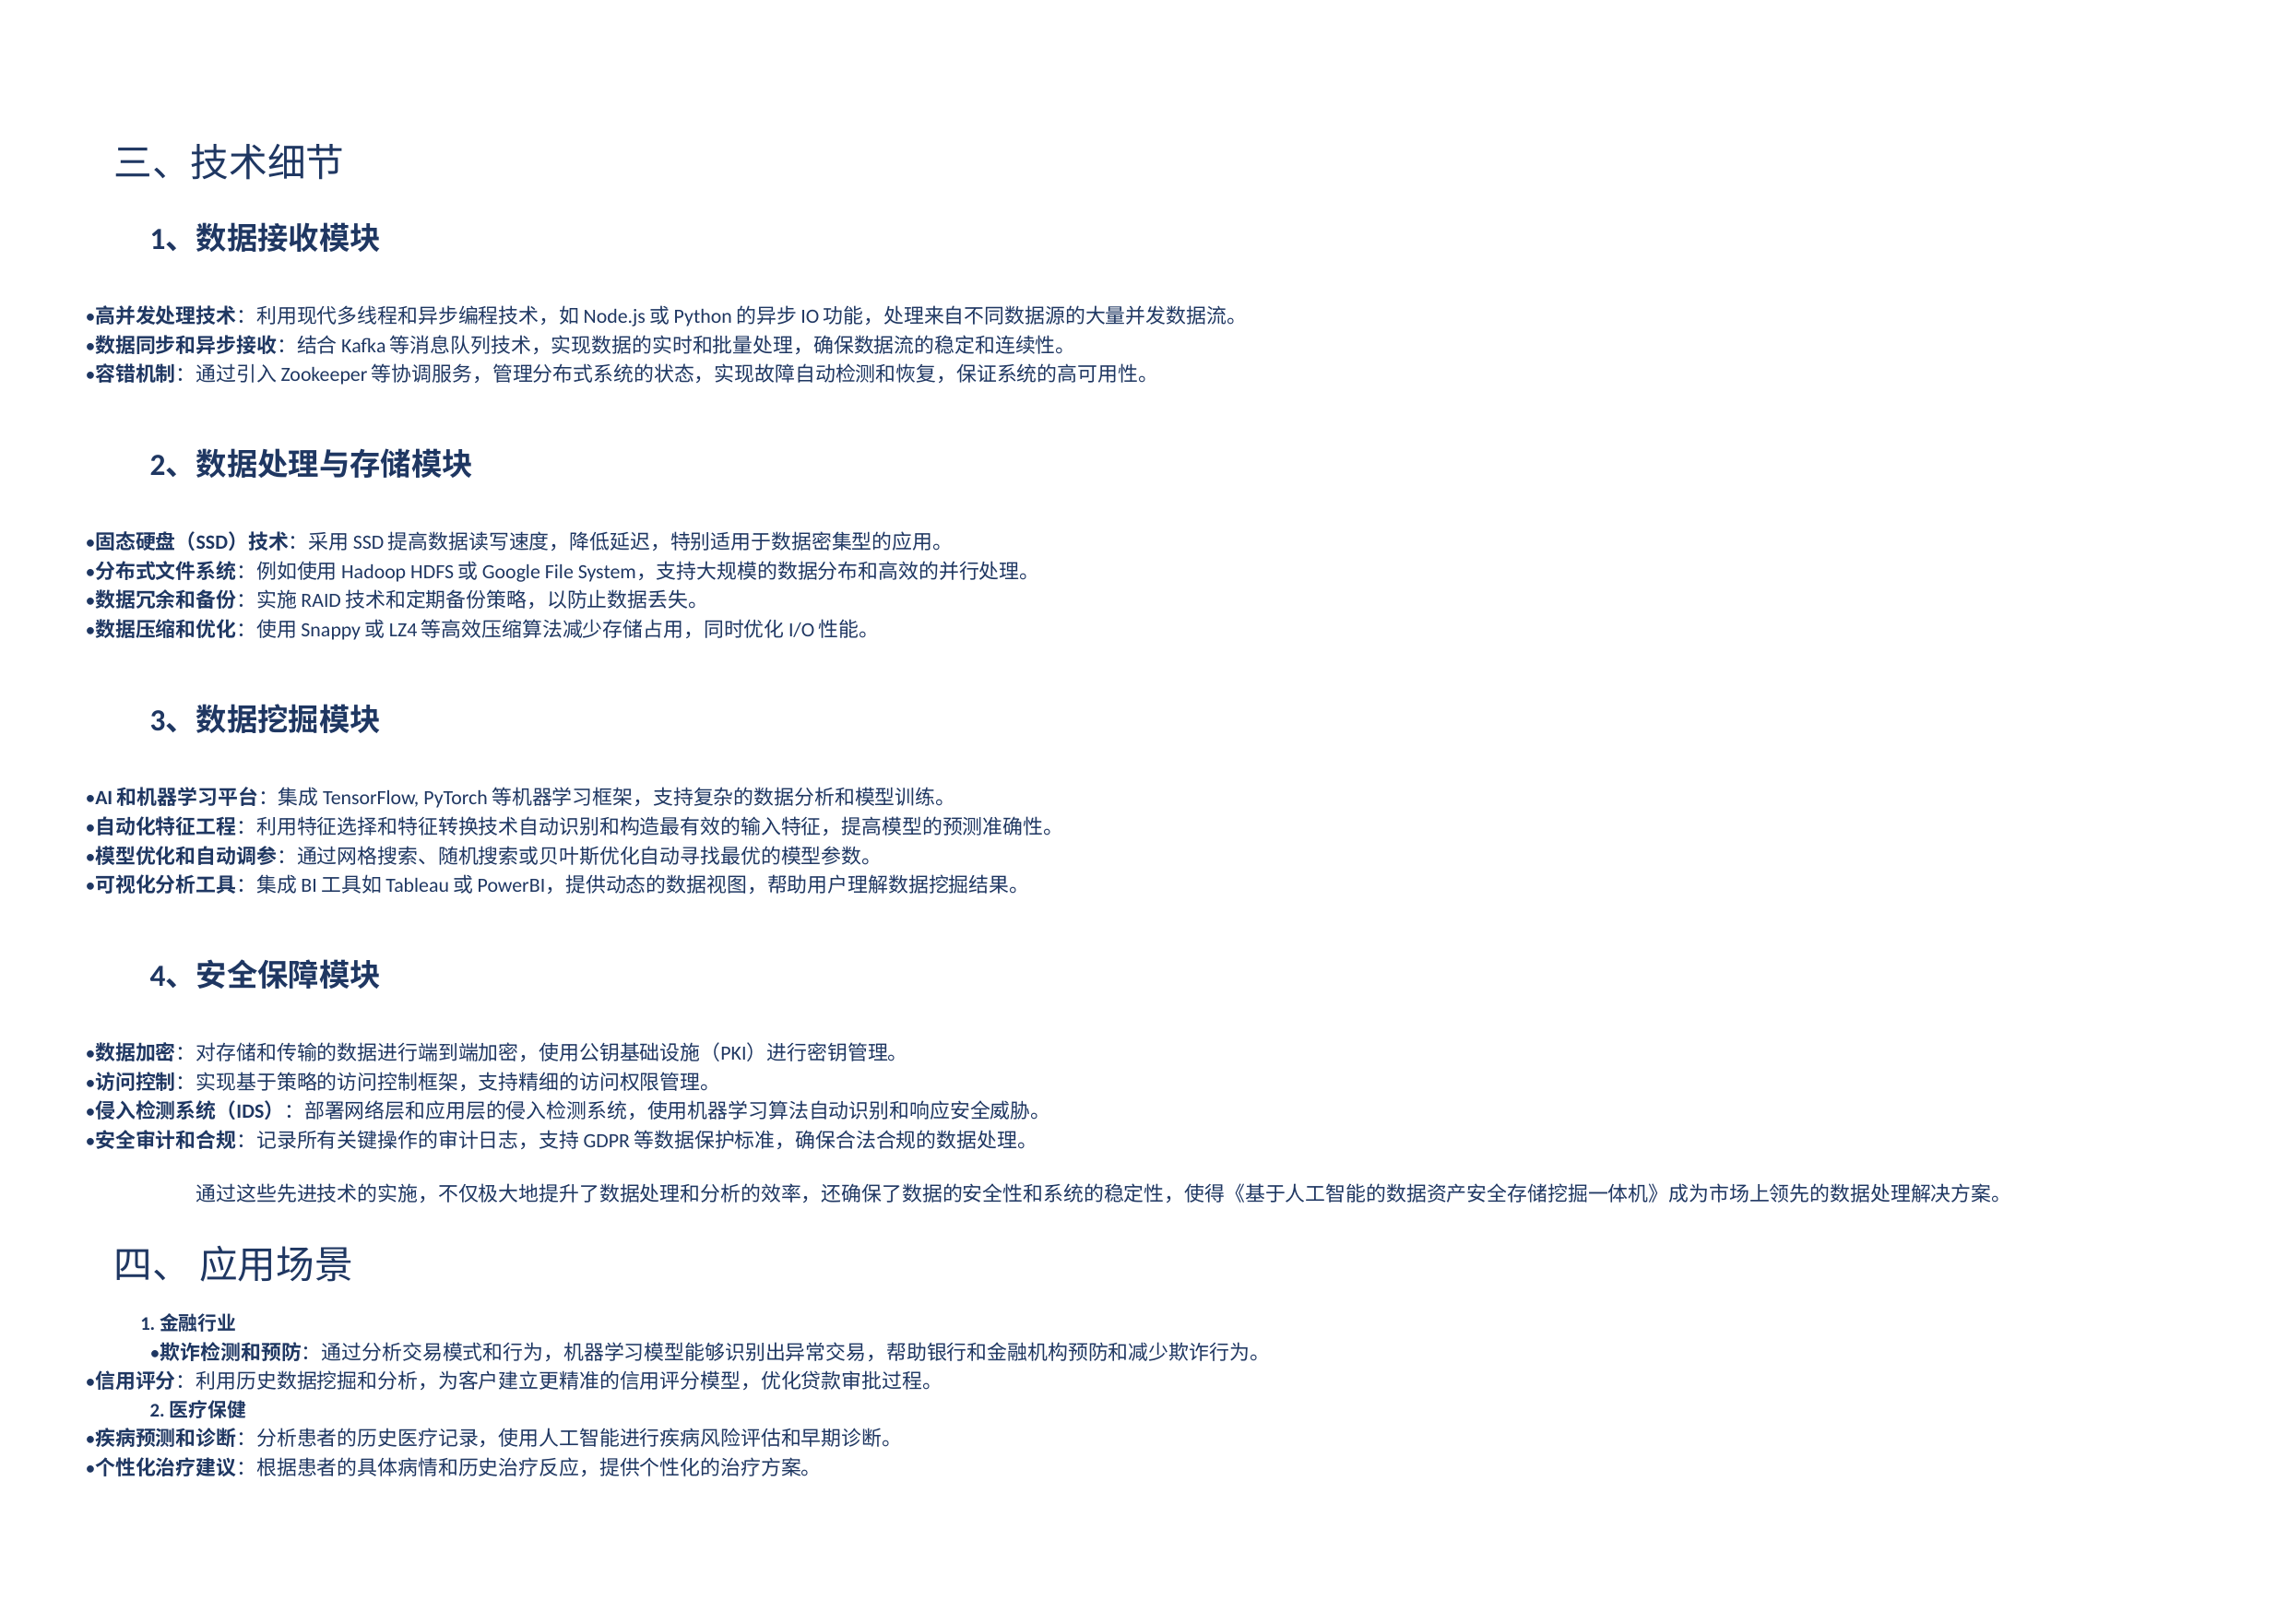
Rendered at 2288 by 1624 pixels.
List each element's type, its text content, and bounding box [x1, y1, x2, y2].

text •容错机制：通过引入Zookeeper等协调服务，管理分布式系统的状态，实现故障自动检测和恢复，保证系统的高可用性。 [85, 358, 2184, 387]
text 1. 金融行业 [103, 1308, 2184, 1336]
subtitle 三、技术细节 [103, 138, 2184, 185]
text •高并发处理技术：利用现代多线程和异步编程技术，如Node.js或Python的异步IO功能，处理来自不同数据源的大量并发数据流。 [85, 300, 2184, 329]
text •个性化治疗建议：根据患者的具体病情和历史治疗反应，提供个性化的治疗方案。 [85, 1452, 2184, 1481]
text •信用评分：利用历史数据挖掘和分析，为客户建立更精准的信用评分模型，优化贷款审批过程。 [85, 1365, 2184, 1394]
text 通过这些先进技术的实施，不仅极大地提升了数据处理和分析的效率，还确保了数据的安全性和系统的稳定性，使得《基于人工智能的数据资产安全存储挖掘一体机》成为市场上领先的数据处理解决方案。 [149, 1178, 2184, 1207]
text •侵入检测系统（IDS）：部署网络层和应用层的侵入检测系统，使用机器学习算法自动识别和响应安全威胁。 [85, 1095, 2184, 1124]
text •数据压缩和优化：使用Snappy或LZ4等高效压缩算法减少存储占用，同时优化I/O性能。 [85, 613, 2184, 643]
text •访问控制：实现基于策略的访问控制框架，支持精细的访问权限管理。 [85, 1066, 2184, 1095]
text •数据加密：对存储和传输的数据进行端到端加密，使用公钥基础设施（PKI）进行密钥管理。 [85, 1037, 2184, 1066]
text •AI和机器学习平台：集成TensorFlow, PyTorch等机器学习框架，支持复杂的数据分析和模型训练。 [85, 781, 2184, 811]
subtitle 3、数据挖掘模块 [103, 701, 2184, 739]
subtitle 1、数据接收模块 [149, 219, 2184, 256]
text •固态硬盘（SSD）技术：采用SSD提高数据读写速度，降低延迟，特别适用于数据密集型的应用。 [85, 526, 2184, 555]
text •分布式文件系统：例如使用Hadoop HDFS或Google File System，支持大规模的数据分布和高效的并行处理。 [85, 555, 2184, 584]
text •可视化分析工具：集成BI工具如Tableau或PowerBI，提供动态的数据视图，帮助用户理解数据挖掘结果。 [85, 869, 2184, 898]
text 2. 医疗保健 [103, 1394, 2184, 1422]
text •安全审计和合规：记录所有关键操作的审计日志，支持GDPR等数据保护标准，确保合法合规的数据处理。 [85, 1124, 2184, 1154]
text •欺诈检测和预防：通过分析交易模式和行为，机器学习模型能够识别出异常交易，帮助银行和金融机构预防和减少欺诈行为。 [103, 1336, 2184, 1365]
subtitle 2、数据处理与存储模块 [103, 445, 2184, 483]
text •数据冗余和备份：实施RAID技术和定期备份策略，以防止数据丢失。 [85, 584, 2184, 613]
text •数据同步和异步接收：结合Kafka等消息队列技术，实现数据的实时和批量处理，确保数据流的稳定和连续性。 [85, 329, 2184, 358]
text •自动化特征工程：利用特征选择和特征转换技术自动识别和构造最有效的输入特征，提高模型的预测准确性。 [85, 811, 2184, 840]
subtitle 四、 应用场景 [103, 1240, 2184, 1288]
text •模型优化和自动调参：通过网格搜索、随机搜索或贝叶斯优化自动寻找最优的模型参数。 [85, 840, 2184, 869]
subtitle 4、安全保障模块 [103, 956, 2184, 994]
text •疾病预测和诊断：分析患者的历史医疗记录，使用人工智能进行疾病风险评估和早期诊断。 [85, 1422, 2184, 1452]
